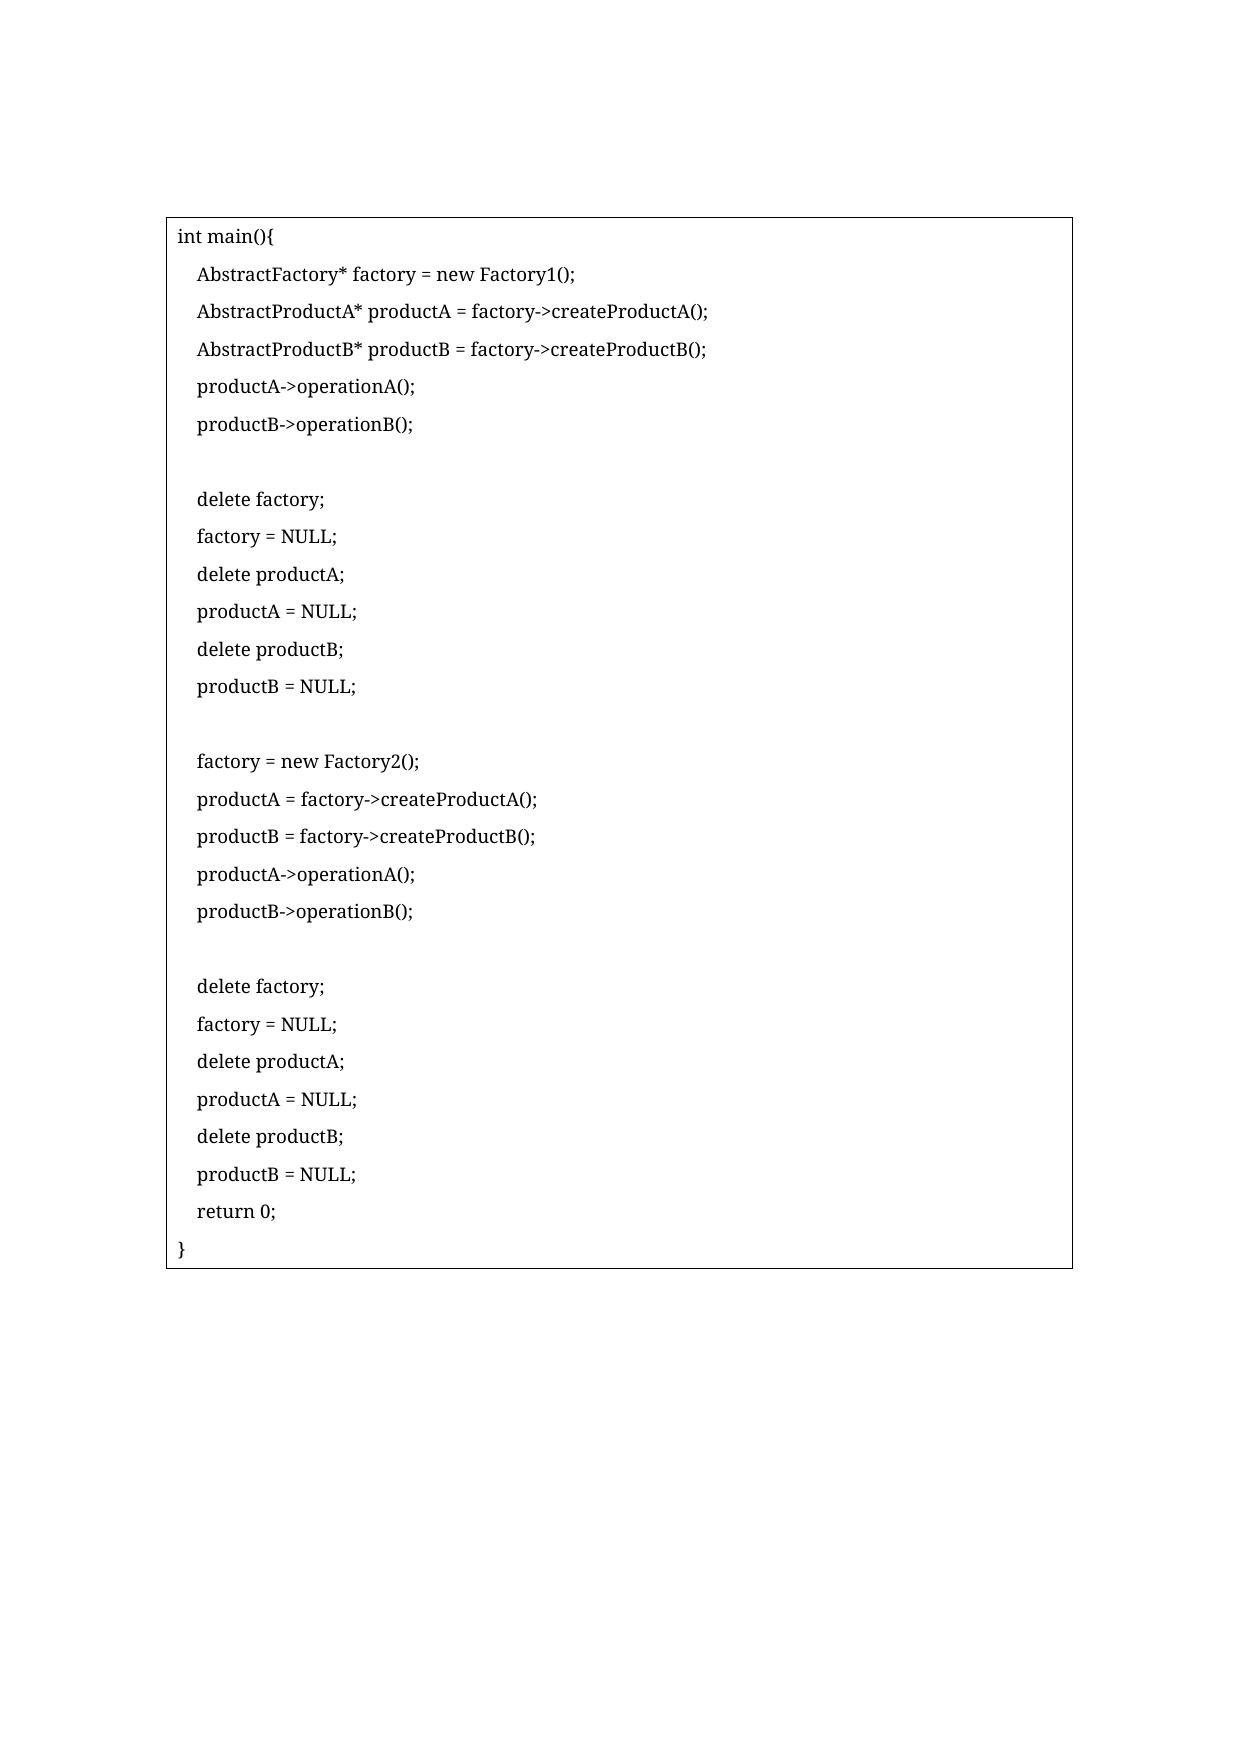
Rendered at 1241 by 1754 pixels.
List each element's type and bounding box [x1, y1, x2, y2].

table_header [167, 218, 1072, 1268]
